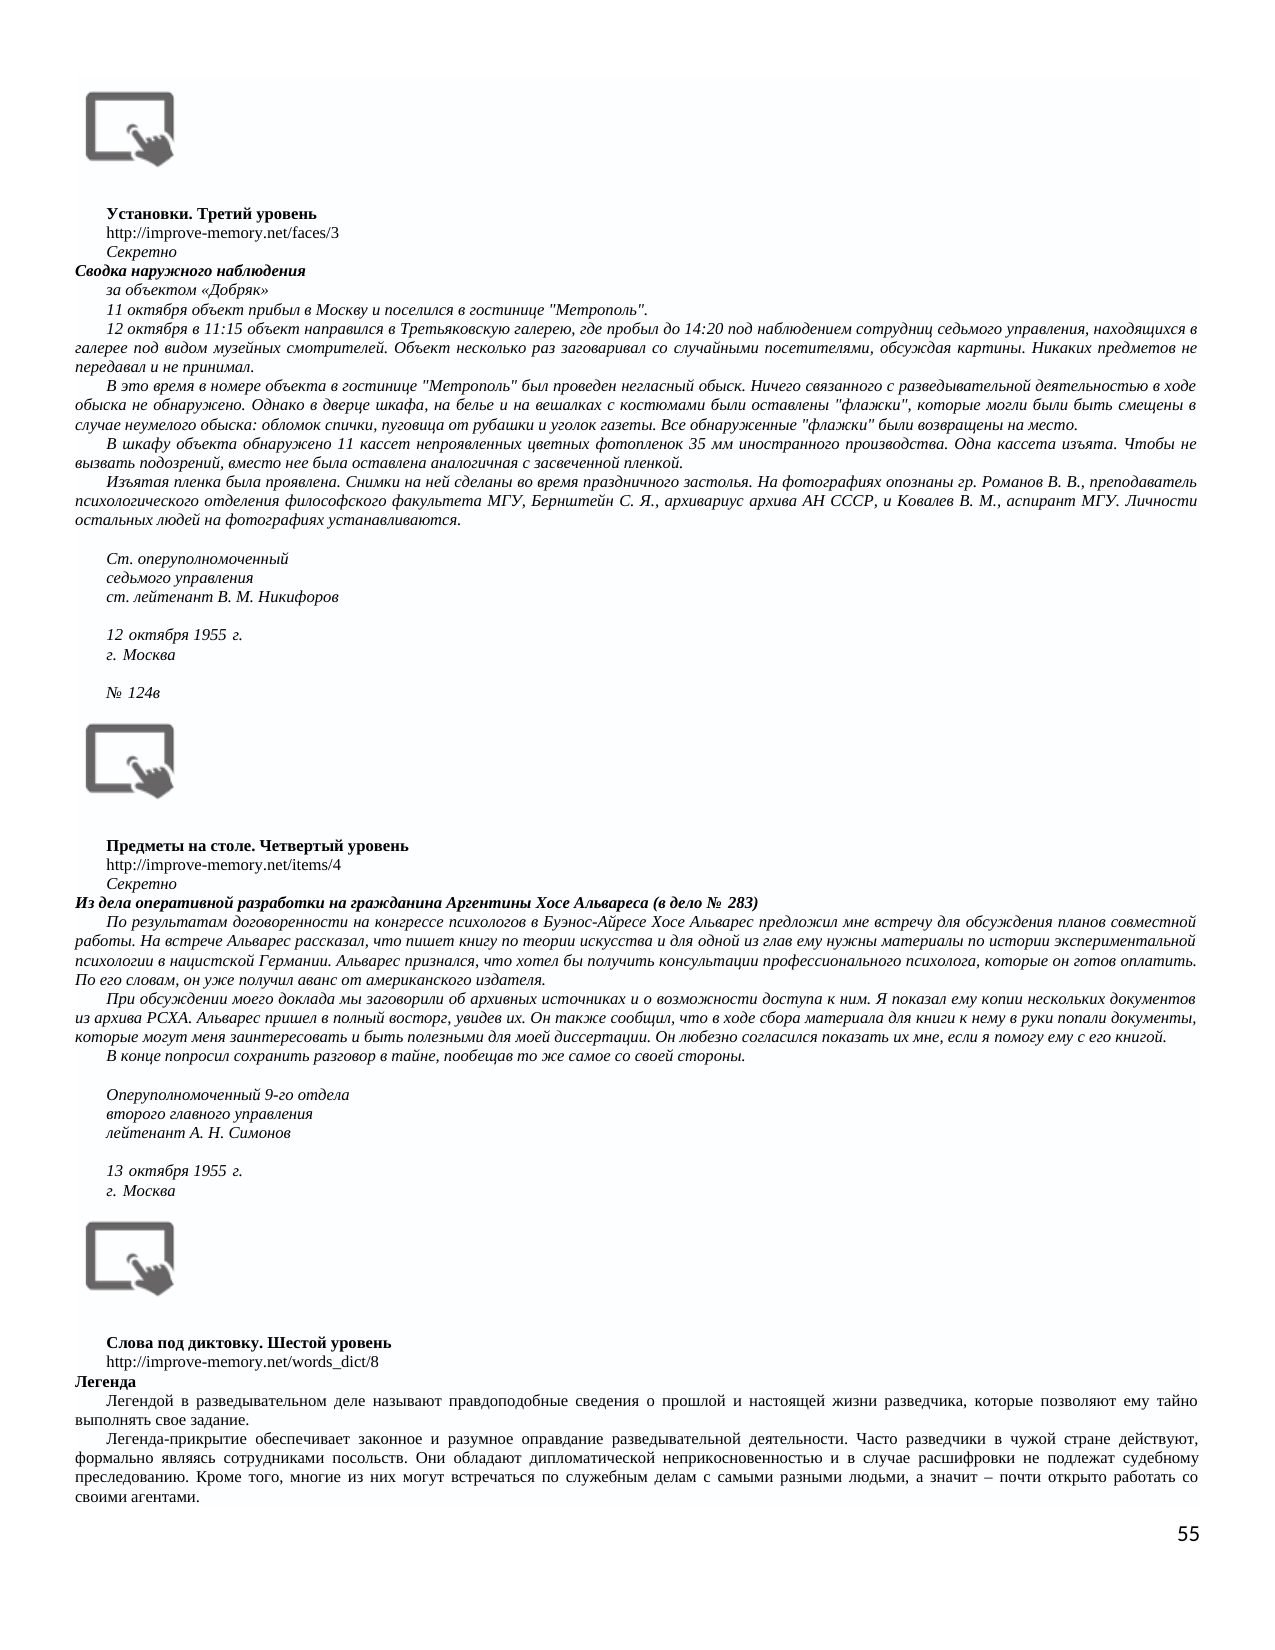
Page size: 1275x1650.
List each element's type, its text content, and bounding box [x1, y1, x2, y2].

text г. Москва [75, 644, 1200, 663]
text В шкафу объекта обнаружено 11 кассет непроявленных цветных фотопленок 35 мм иностранного производства. Одна кассета изъята. Чтобы не вызвать подозрений, вместо нее была оставлена аналогичная с засвеченной пленкой. [75, 433, 1200, 472]
text Из дела оперативной разработки на гражданина Аргентины Хосе Альвареса (в дело № 283) [75, 893, 1200, 912]
text Секретно [75, 242, 1200, 261]
text Ст. оперуполномоченный [75, 548, 1200, 568]
text лейтенант А. Н. Симонов [75, 1123, 1200, 1142]
text Оперуполномоченный 9-го отдела [75, 1084, 1200, 1104]
picture [75, 1204, 185, 1314]
text № 124в [75, 683, 1200, 702]
text седьмого управления [75, 568, 1200, 587]
text второго главного управления [75, 1104, 1200, 1123]
picture [75, 75, 185, 185]
text Легенда-прикрытие обеспечивает законное и разумное оправдание разведывательной деятельности. Часто разведчики в чужой стране действуют, формально являясь сотрудниками посольств. Они обладают дипломатической неприкосновенностью и в случае расшифровки не подлежат судебному преследованию. Кроме того, многие из них могут встречаться по служебным делам с самыми разными людьми, а значит – почти открыто работать со своими агентами. [75, 1429, 1200, 1506]
text Предметы на столе. Четвертый уровень [75, 835, 1200, 854]
text Слова под диктовку. Шестой уровень [75, 1333, 1200, 1352]
text http://improve-memory.net/items/4 [75, 854, 1200, 874]
text Легендой в разведывательном деле называют правдоподобные сведения о прошлой и настоящей жизни разведчика, которые позволяют ему тайно выполнять свое задание. [75, 1391, 1200, 1429]
text 11 октября объект прибыл в Москву и поселился в гостинице "Метрополь". [75, 299, 1200, 318]
text Изъятая пленка была проявлена. Снимки на ней сделаны во время праздничного застолья. На фотографиях опознаны гр. Романов В. В., преподаватель психологического отделения философского факультета МГУ, Бернштейн С. Я., архивариус архива АН СССР, и Ковалев В. М., аспирант МГУ. Личности остальных людей на фотографиях устанавливаются. [75, 472, 1200, 529]
text http://improve-memory.net/faces/3 [75, 223, 1200, 242]
text 13 октября 1955 г. [75, 1161, 1200, 1180]
text 12 октября 1955 г. [75, 625, 1200, 644]
text г. Москва [75, 1180, 1200, 1199]
text Сводка наружного наблюдения [75, 261, 1200, 280]
text за объектом «Добряк» [75, 280, 1200, 299]
text 12 октября в 11:15 объект направился в Третьяковскую галерею, где пробыл до 14:20 под наблюдением сотрудниц седьмого управления, находящихся в галерее под видом музейных смотрителей. Объект несколько раз заговаривал со случайными посетителями, обсуждая картины. Никаких предметов не передавал и не принимал. [75, 318, 1200, 376]
text Установки. Третий уровень [75, 203, 1200, 223]
picture [75, 706, 185, 817]
text http://improve-memory.net/words_dict/8 [75, 1352, 1200, 1371]
text В это время в номере объекта в гостинице "Метрополь" был проведен негласный обыск. Ничего связанного с разведывательной деятельностью в ходе обыска не обнаружено. Однако в дверце шкафа, на белье и на вешалках с костюмами были оставлены "флажки", которые могли были быть смещены в случае неумелого обыска: обломок спички, пуговица от рубашки и уголок газеты. Все обнаруженные "флажки" были возвращены на место. [75, 376, 1200, 433]
text При обсуждении моего доклада мы заговорили об архивных источниках и о возможности доступа к ним. Я показал ему копии нескольких документов из архива РСХА. Альварес пришел в полный восторг, увидев их. Он также сообщил, что в ходе сбора материала для книги к нему в руки попали документы, которые могут меня заинтересовать и быть полезными для моей диссертации. Он любезно согласился показать их мне, если я помогу ему с его книгой. [75, 989, 1200, 1046]
text В конце попросил сохранить разговор в тайне, пообещав то же самое со своей стороны. [75, 1046, 1200, 1065]
text Секретно [75, 874, 1200, 893]
text По результатам договоренности на конгрессе психологов в Буэнос-Айресе Хосе Альварес предложил мне встречу для обсуждения планов совместной работы. На встрече Альварес рассказал, что пишет книгу по теории искусства и для одной из глав ему нужны материалы по истории экспериментальной психологии в нацистской Германии. Альварес признался, что хотел бы получить консультации профессионального психолога, которые он готов оплатить. По его словам, он уже получил аванс от американского издателя. [75, 912, 1200, 989]
text ст. лейтенант В. М. Никифоров [75, 587, 1200, 606]
text Легенда [75, 1371, 1200, 1391]
